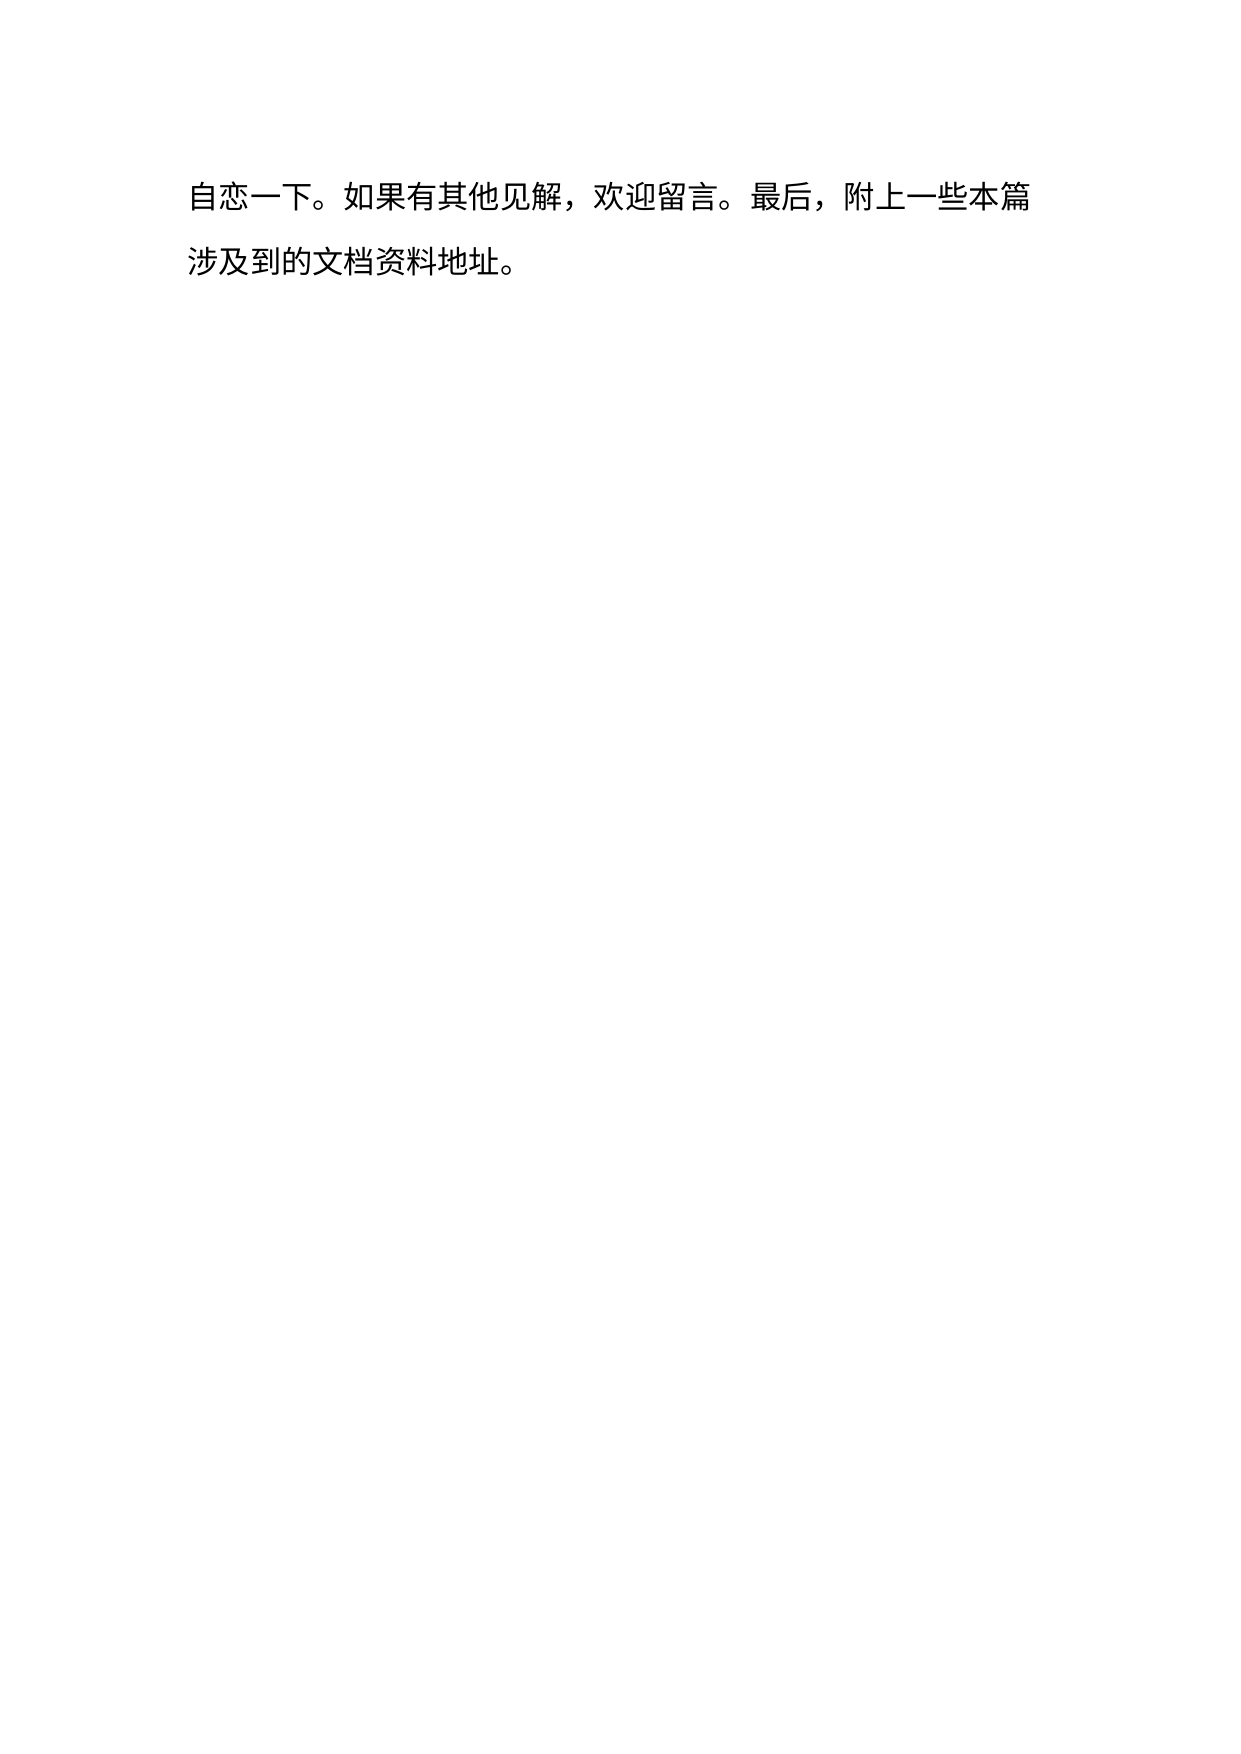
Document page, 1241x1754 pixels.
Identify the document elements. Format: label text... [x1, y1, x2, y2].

list 自恋一下。如果有其他见解，欢迎留言。最后，附上一些本篇涉及到的文档资料地址。 [187, 162, 1053, 292]
